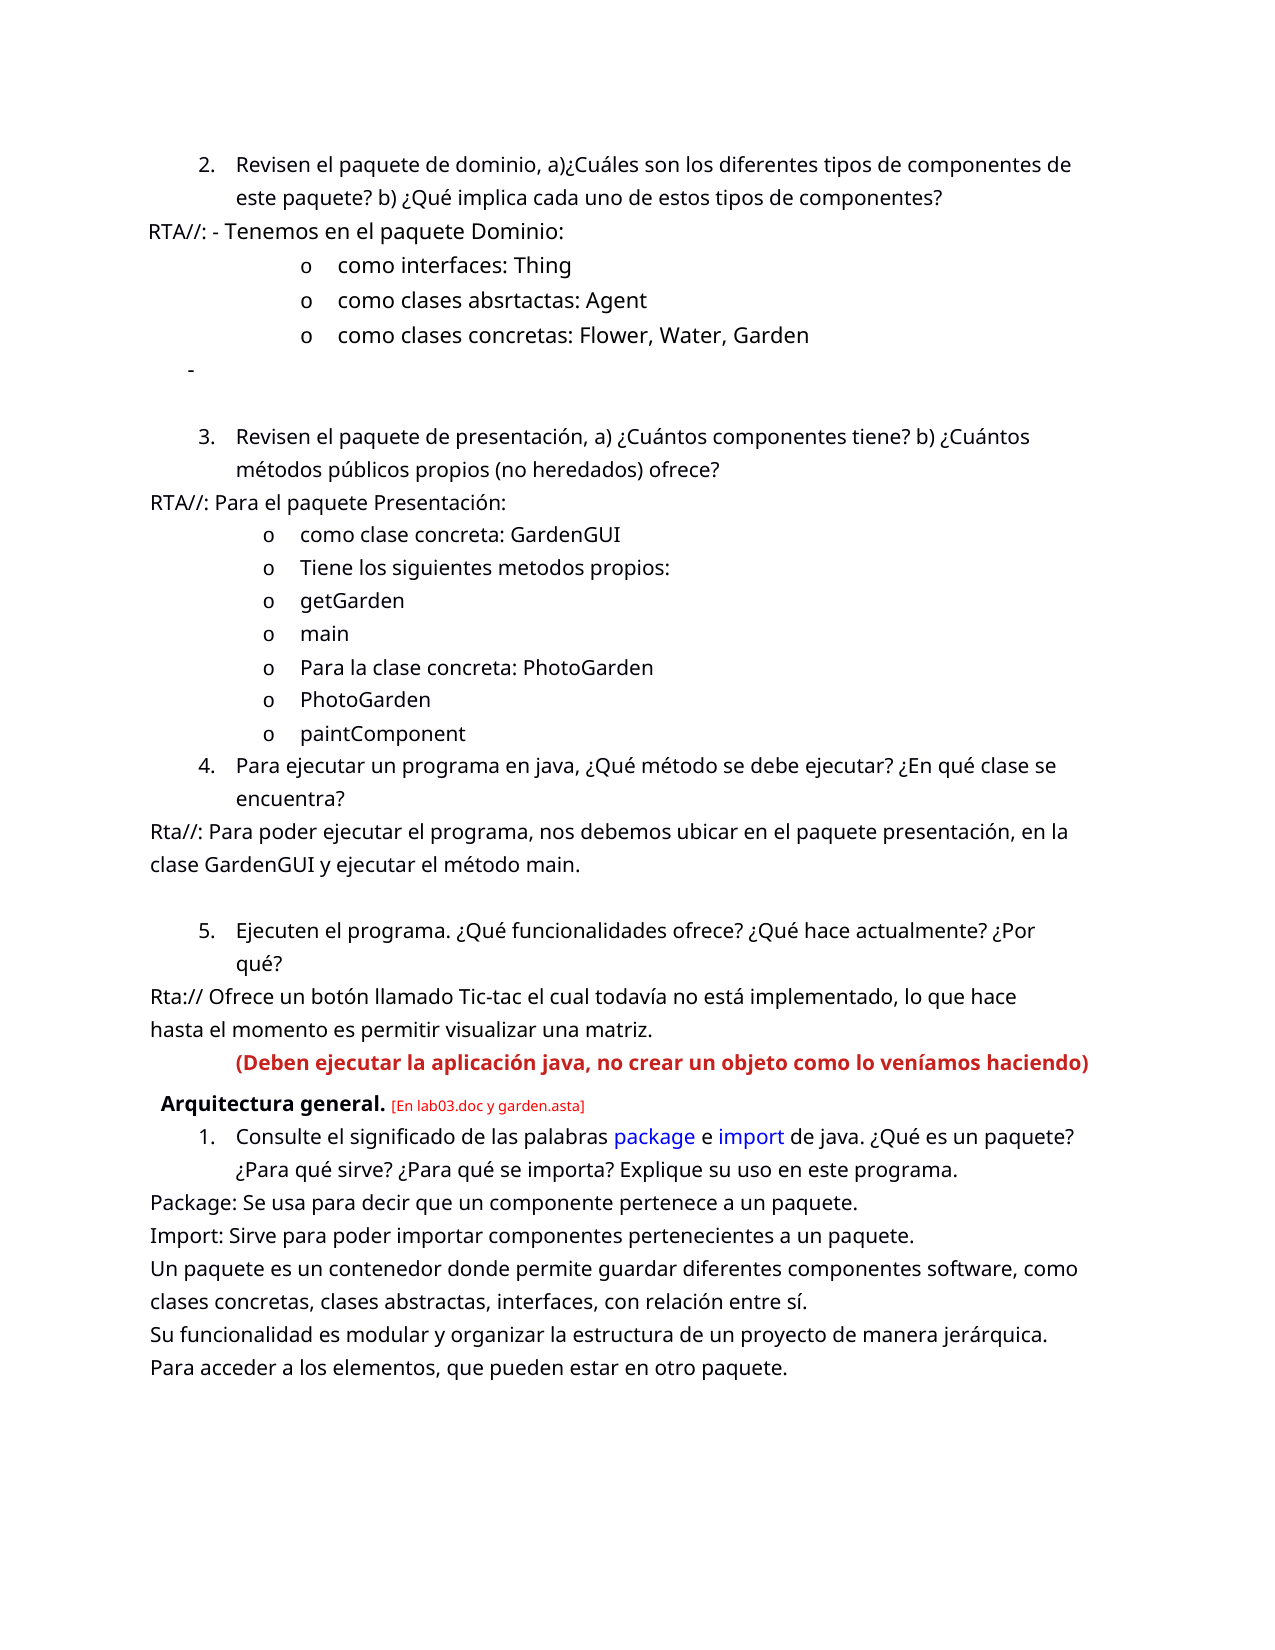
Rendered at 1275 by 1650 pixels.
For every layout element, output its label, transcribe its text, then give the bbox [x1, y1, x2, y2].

list main [262, 619, 1073, 648]
text Import: Sirve para poder importar componentes pertenecientes a un paquete. [150, 1221, 1097, 1250]
text RTA//: - Tenemos en el paquete Dominio: [148, 216, 1127, 246]
list como clase concreta: GardenGUI [262, 521, 1073, 549]
subtitle (Deben ejecutar la aplicación java, no crear un objeto como lo veníamos haciendo) [236, 1048, 1125, 1076]
list como interfaces: Thing [300, 250, 1127, 280]
text Para acceder a los elementos, que pueden estar en otro paquete. [150, 1353, 1097, 1381]
text Arquitectura general. [En lab03.doc y garden.asta] [161, 1089, 1125, 1118]
list como clases absrtactas: Agent [300, 285, 1127, 315]
text Su funcionalidad es modular y organizar la estructura de un proyecto de manera jerárquica. [150, 1320, 1097, 1348]
list getGarden [262, 587, 1073, 615]
text Rta:// Ofrece un botón llamado Tic-tac el cual todavía no está implementado, lo que hace hasta el momento es permitir visualizar una matriz. [150, 982, 1074, 1043]
list Consulte el significado de las palabras package e import de java. ¿Qué es un paquete? ¿Para qué sirve? ¿Para qué se importa? Explique su uso en este programa. [198, 1122, 1097, 1184]
text Un paquete es un contenedor donde permite guardar diferentes componentes software, como clases concretas, clases abstractas, interfaces, con relación entre sí. [150, 1254, 1097, 1316]
list Para ejecutar un programa en java, ¿Qué método se debe ejecutar? ¿En qué clase se encuentra? [198, 752, 1101, 813]
text RTA//: Para el paquete Presentación: [150, 488, 1073, 516]
text Rta//: Para poder ejecutar el programa, nos debemos ubicar en el paquete presentación, en la clase GardenGUI y ejecutar el método main. [150, 817, 1101, 879]
text Package: Se usa para decir que un componente pertenece a un paquete. [150, 1188, 1097, 1217]
list Revisen el paquete de dominio, a)¿Cuáles son los diferentes tipos de componentes de este paquete? b) ¿Qué implica cada uno de estos tipos de componentes? [198, 150, 1112, 211]
list Revisen el paquete de presentación, a) ¿Cuántos componentes tiene? b) ¿Cuántos métodos públicos propios (no heredados) ofrece? [198, 422, 1073, 483]
list paintComponent [262, 719, 1073, 747]
list Para la clase concreta: PhotoGarden [262, 653, 1073, 681]
list como clases concretas: Flower, Water, Garden [300, 319, 1127, 349]
list Tiene los siguientes metodos propios: [262, 553, 1073, 582]
list PhotoGarden [262, 686, 1073, 714]
list Ejecuten el programa. ¿Qué funcionalidades ofrece? ¿Qué hace actualmente? ¿Por qué? [198, 916, 1074, 978]
